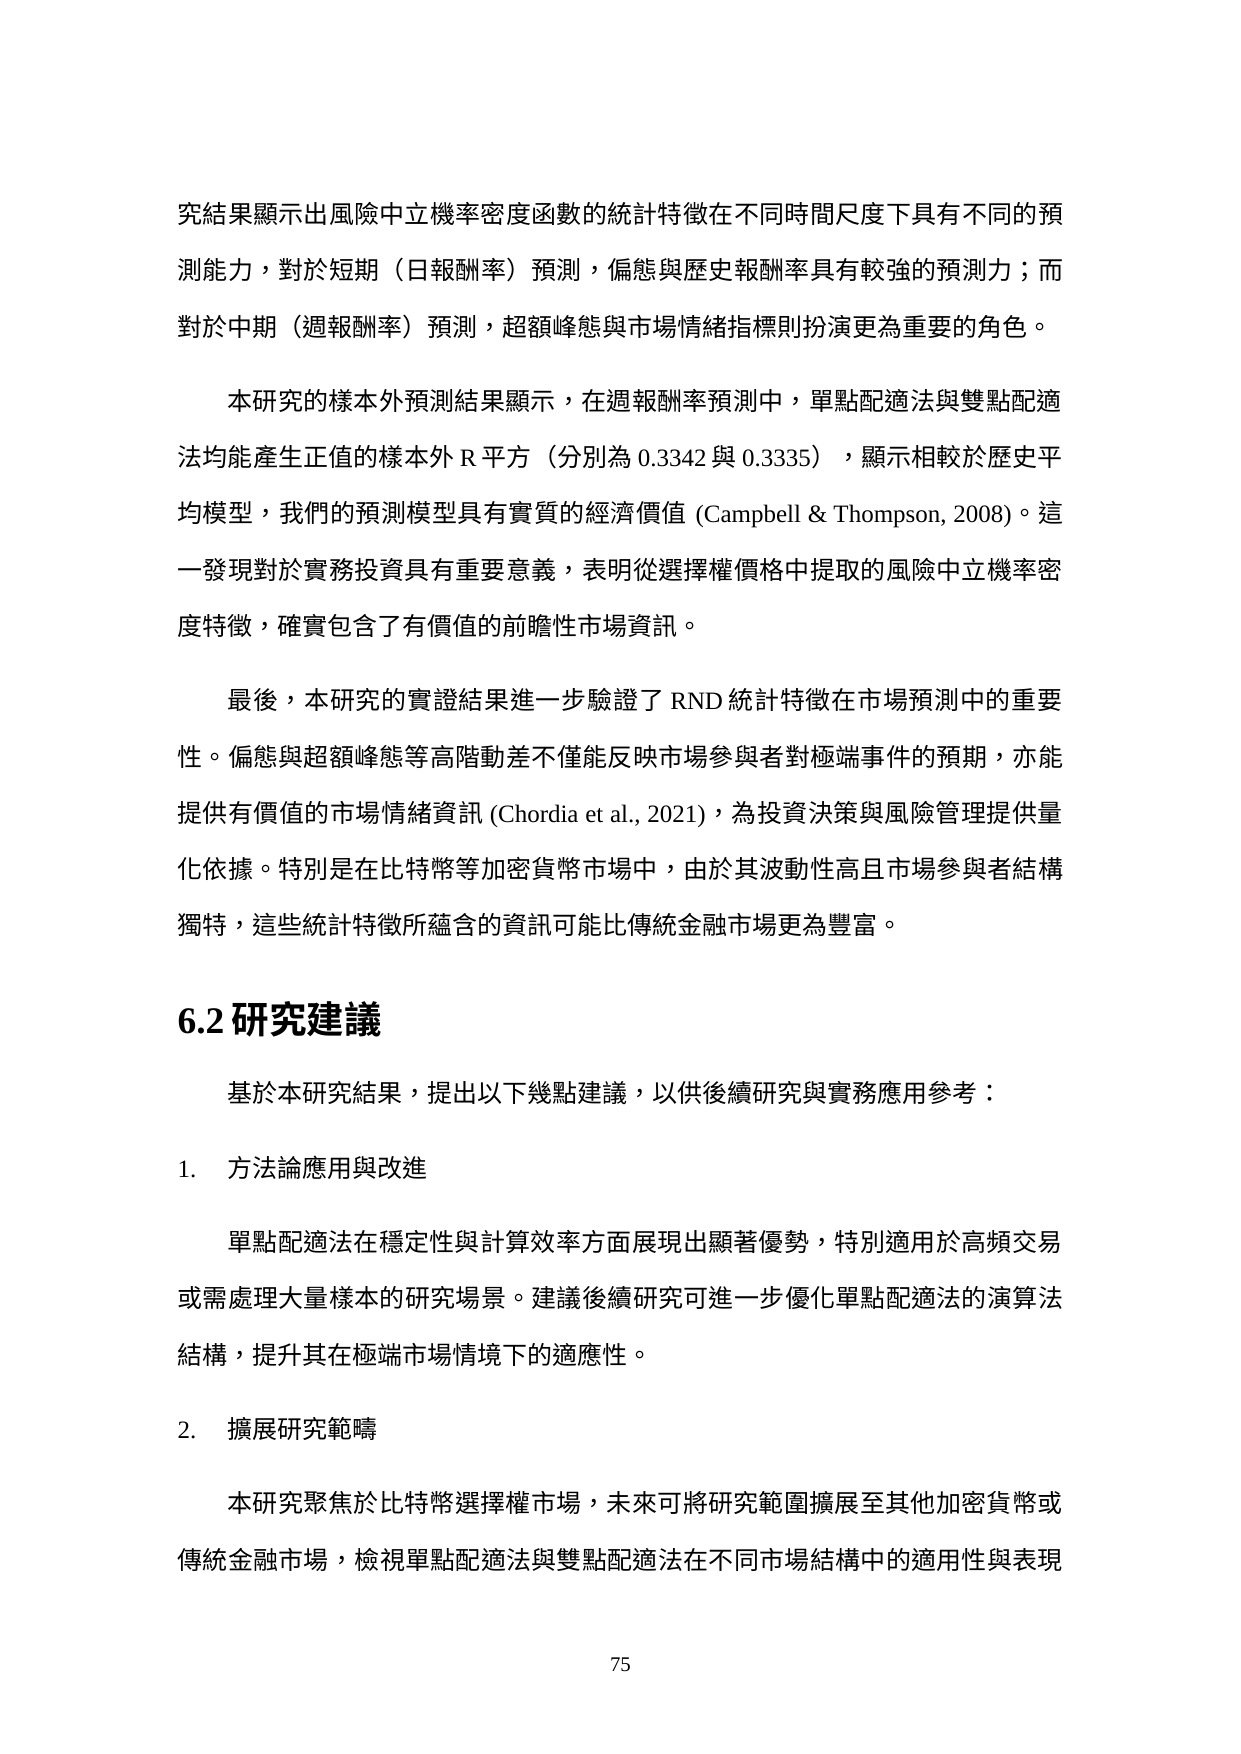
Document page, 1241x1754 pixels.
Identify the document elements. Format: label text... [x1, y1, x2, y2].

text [177, 194, 1063, 344]
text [177, 1483, 1063, 1577]
subtitle 6.2研究建議 [177, 979, 1063, 1054]
text 本研究的樣本外預測結果顯示，在週報酬率預測中，單點配適法與雙點配適法均能產生正值的樣本外R平方（分別為0.3342與0.3335），顯示相較於歷史平均模型，我們的預測模型具有實質的經濟價值 (Campbell & Thompson, 2008)。這一發現對於實務投資具有重要意義，表明從選擇權價格中提取的風險中立機率密度特徵，確實包含了有價值的前瞻性市場資訊。 [177, 381, 1063, 643]
list 方法論應用與改進 [177, 1148, 1063, 1185]
list 擴展研究範疇 [177, 1409, 1063, 1446]
text 基於本研究結果，提出以下幾點建議，以供後續研究與實務應用參考： [177, 1073, 1063, 1111]
text 最後，本研究的實證結果進一步驗證了RND統計特徵在市場預測中的重要性。偏態與超額峰態等高階動差不僅能反映市場參與者對極端事件的預期，亦能提供有價值的市場情緒資訊 (Chordia et al., 2021)，為投資決策與風險管理提供量化依據。特別是在比特幣等加密貨幣市場中，由於其波動性高且市場參與者結構獨特，這些統計特徵所蘊含的資訊可能比傳統金融市場更為豐富。 [177, 680, 1063, 943]
text 單點配適法在穩定性與計算效率方面展現出顯著優勢，特別適用於高頻交易或需處理大量樣本的研究場景。建議後續研究可進一步優化單點配適法的演算法結構，提升其在極端市場情境下的適應性。 [177, 1222, 1063, 1372]
